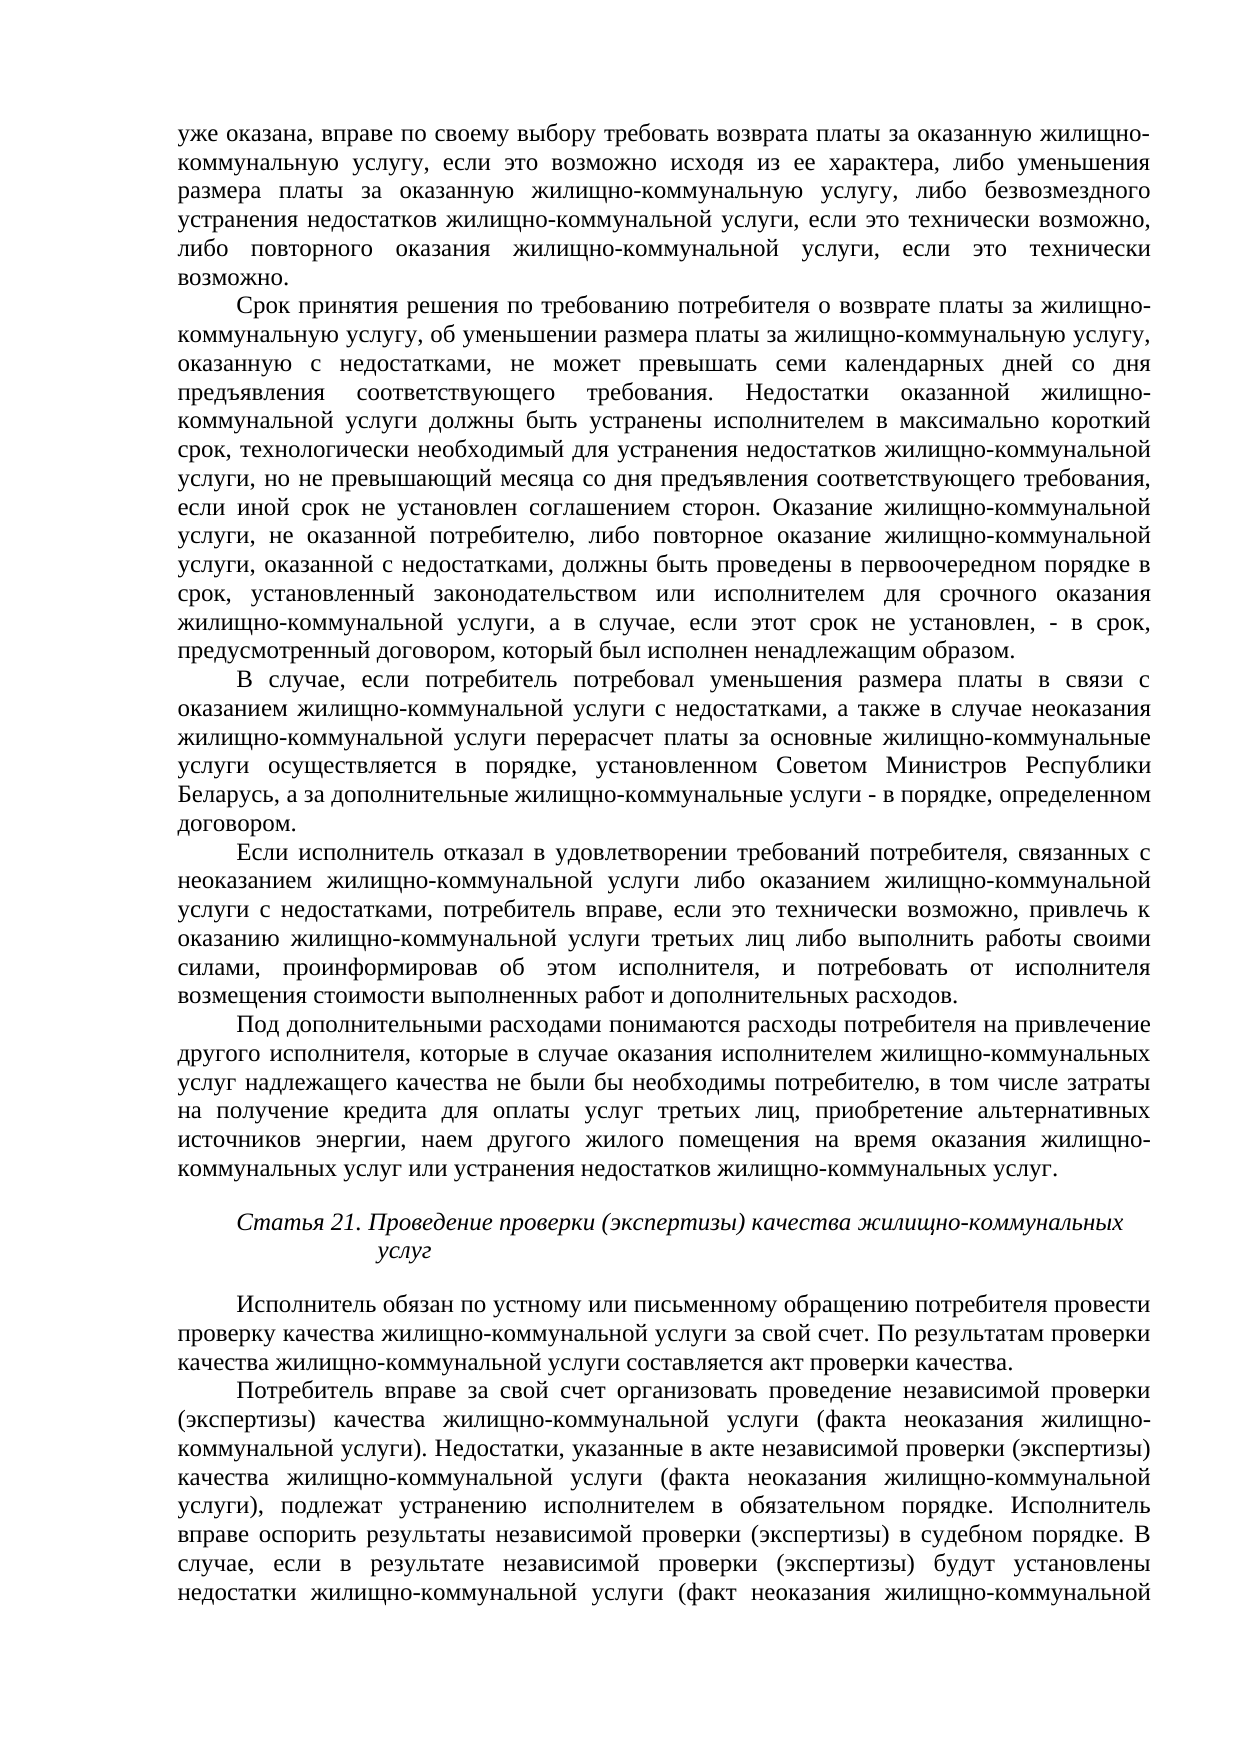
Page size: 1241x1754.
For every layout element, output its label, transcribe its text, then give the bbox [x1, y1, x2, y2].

text В случае, если потребитель потребовал уменьшения размера платы в связи с оказанием жилищно-коммунальной услуги с недостатками, а также в случае неоказания жилищно-коммунальной услуги перерасчет платы за основные жилищно-коммунальные услуги осуществляется в порядке, установленном Советом Министров Республики Беларусь, а за дополнительные жилищно-коммунальные услуги - в порядке, определенном договором. [177, 664, 1152, 837]
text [177, 1376, 1152, 1606]
text Статья 21. Проведение проверки (экспертизы) качества жилищно-коммунальных услуг [236, 1207, 1152, 1264]
text Под дополнительными расходами понимаются расходы потребителя на привлечение другого исполнителя, которые в случае оказания исполнителем жилищно-коммунальных услуг надлежащего качества не были бы необходимы потребителю, в том числе затраты на получение кредита для оплаты услуг третьих лиц, приобретение альтернативных источников энергии, наем другого жилого помещения на время оказания жилищно-коммунальных услуг или устранения недостатков жилищно-коммунальных услуг. [177, 1009, 1152, 1182]
text Срок принятия решения по требованию потребителя о возврате платы за жилищно-коммунальную услугу, об уменьшении размера платы за жилищно-коммунальную услугу, оказанную с недостатками, не может превышать семи календарных дней со дня предъявления соответствующего требования. Недостатки оказанной жилищно-коммунальной услуги должны быть устранены исполнителем в максимально короткий срок, технологически необходимый для устранения недостатков жилищно-коммунальной услуги, но не превышающий месяца со дня предъявления соответствующего требования, если иной срок не установлен соглашением сторон. Оказание жилищно-коммунальной услуги, не оказанной потребителю, либо повторное оказание жилищно-коммунальной услуги, оказанной с недостатками, должны быть проведены в первоочередном порядке в срок, установленный законодательством или исполнителем для срочного оказания жилищно-коммунальной услуги, а в случае, если этот срок не установлен, - в срок, предусмотренный договором, который был исполнен ненадлежащим образом. [177, 291, 1152, 664]
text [177, 118, 1152, 291]
text Если исполнитель отказал в удовлетворении требований потребителя, связанных с неоказанием жилищно-коммунальной услуги либо оказанием жилищно-коммунальной услуги с недостатками, потребитель вправе, если это технически возможно, привлечь к оказанию жилищно-коммунальной услуги третьих лиц либо выполнить работы своими силами, проинформировав об этом исполнителя, и потребовать от исполнителя возмещения стоимости выполненных работ и дополнительных расходов. [177, 837, 1152, 1009]
text Исполнитель обязан по устному или письменному обращению потребителя провести проверку качества жилищно-коммунальной услуги за свой счет. По результатам проверки качества жилищно-коммунальной услуги составляется акт проверки качества. [177, 1289, 1152, 1376]
